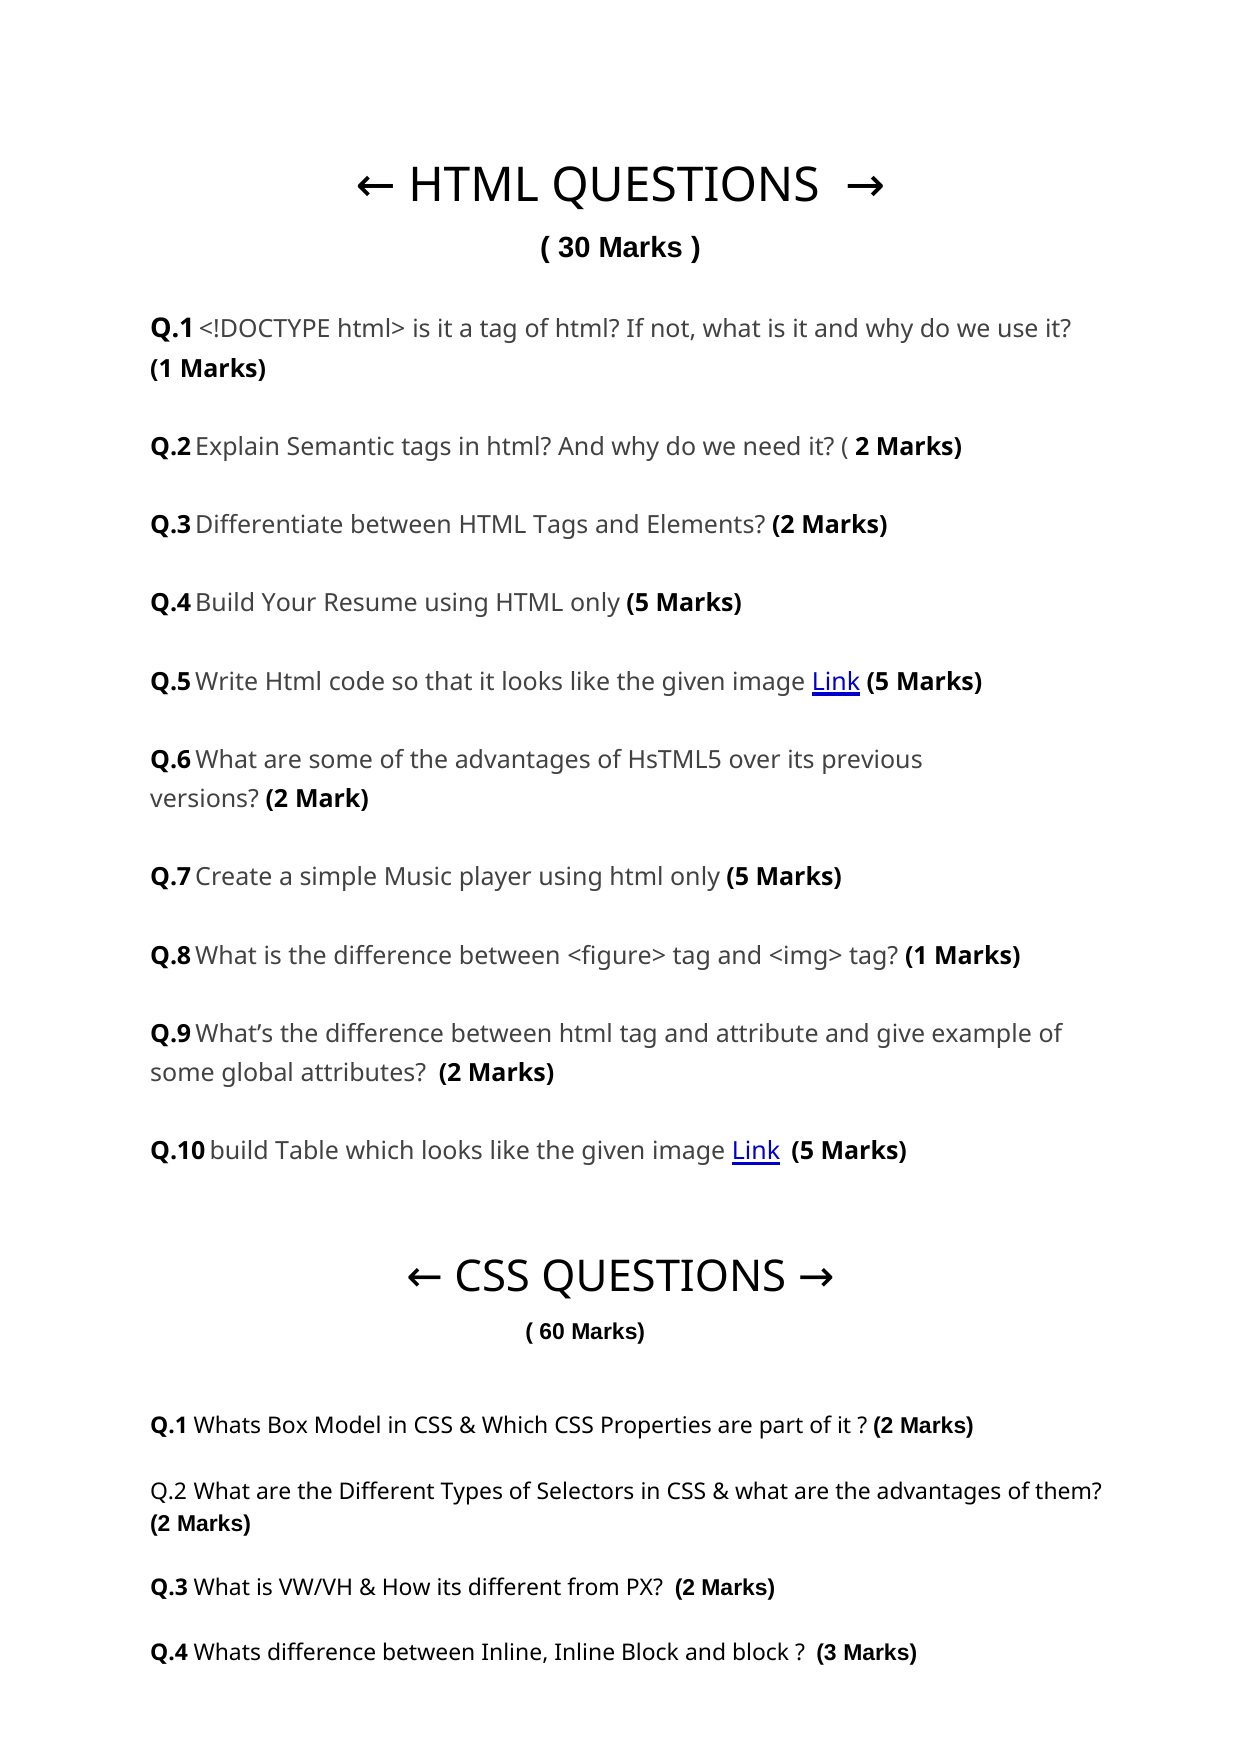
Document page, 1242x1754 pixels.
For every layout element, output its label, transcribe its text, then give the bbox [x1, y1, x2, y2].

list Write Html code so that it looks like the given image Link (5 Marks) [150, 663, 1104, 697]
list What are the Different Types of Selectors in CSS & what are the advantages of them? [150, 1475, 1104, 1506]
list What’s the difference between html tag and attribute and give example of some global attributes? (2 Marks) [150, 1016, 1073, 1089]
text ← CSS QUESTIONS → [304, 1245, 936, 1304]
list <!DOCTYPE html> is it a tag of html? If not, what is it and why do we use it? [150, 308, 1104, 345]
list Create a simple Music player using html only (5 Marks) [150, 859, 1104, 893]
text ( 30 Marks ) [304, 230, 936, 263]
text ← HTML QUESTIONS → [304, 150, 936, 215]
list Build Your Resume using HTML only (5 Marks) [150, 585, 1104, 619]
list Whats difference between Inline, Inline Block and block ? (3 Marks) [150, 1636, 1104, 1667]
text (1 Marks) [150, 350, 1104, 384]
list Whats Box Model in CSS & Which CSS Properties are part of it ? (2 Marks) [150, 1409, 1104, 1440]
list Differentiate between HTML Tags and Elements? (2 Marks) [150, 507, 1104, 541]
list What are some of the advantages of HsTML5 over its previous versions? (2 Mark) [150, 742, 1027, 815]
list build Table which looks like the given image Link (5 Marks) [150, 1133, 1104, 1167]
subtitle (2 Marks) [150, 1510, 1104, 1536]
list What is VW/VH & How its different from PX? (2 Marks) [150, 1570, 1104, 1602]
list What is the difference between <ﬁgure> tag and <img> tag? (1 Marks) [150, 937, 1104, 971]
list Explain Semantic tags in html? And why do we need it? ( 2 Marks) [150, 429, 1104, 463]
subtitle ( 60 Marks) [234, 1318, 936, 1344]
